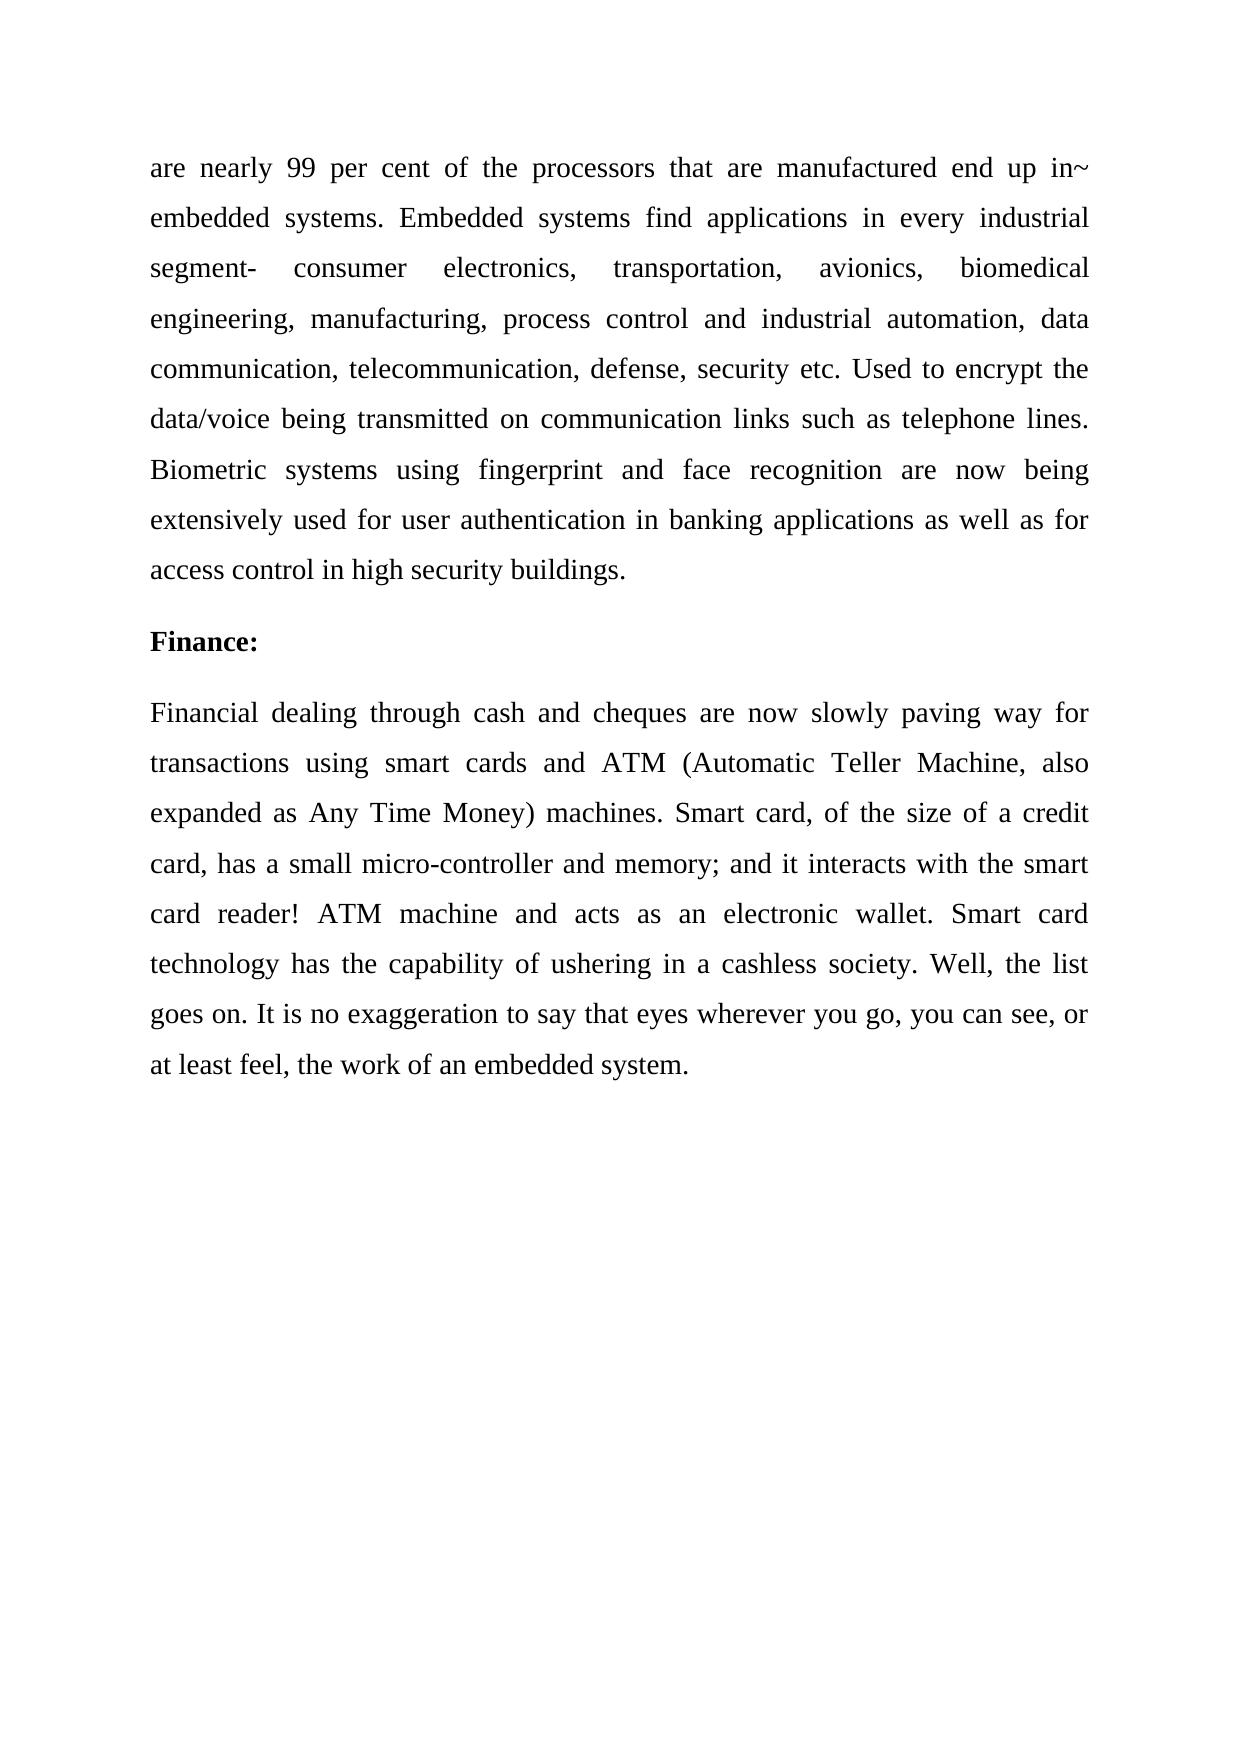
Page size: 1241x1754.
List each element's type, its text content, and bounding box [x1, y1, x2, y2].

text Financial dealing through cash and cheques are now slowly paving way for transactions using smart cards and ATM (Automatic Teller Machine, also expanded as Any Time Money) machines. Smart card, of the size of a credit card, has a small micro-controller and memory; and it interacts with the smart card reader! ATM machine and acts as an electronic wallet. Smart card technology has the capability of ushering in a cashless society. Well, the list goes on. It is no exaggeration to say that eyes wherever you go, you can see, or at least feel, the work of an embedded system. [150, 695, 1090, 1081]
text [150, 150, 1090, 586]
text Finance: [150, 624, 1090, 657]
